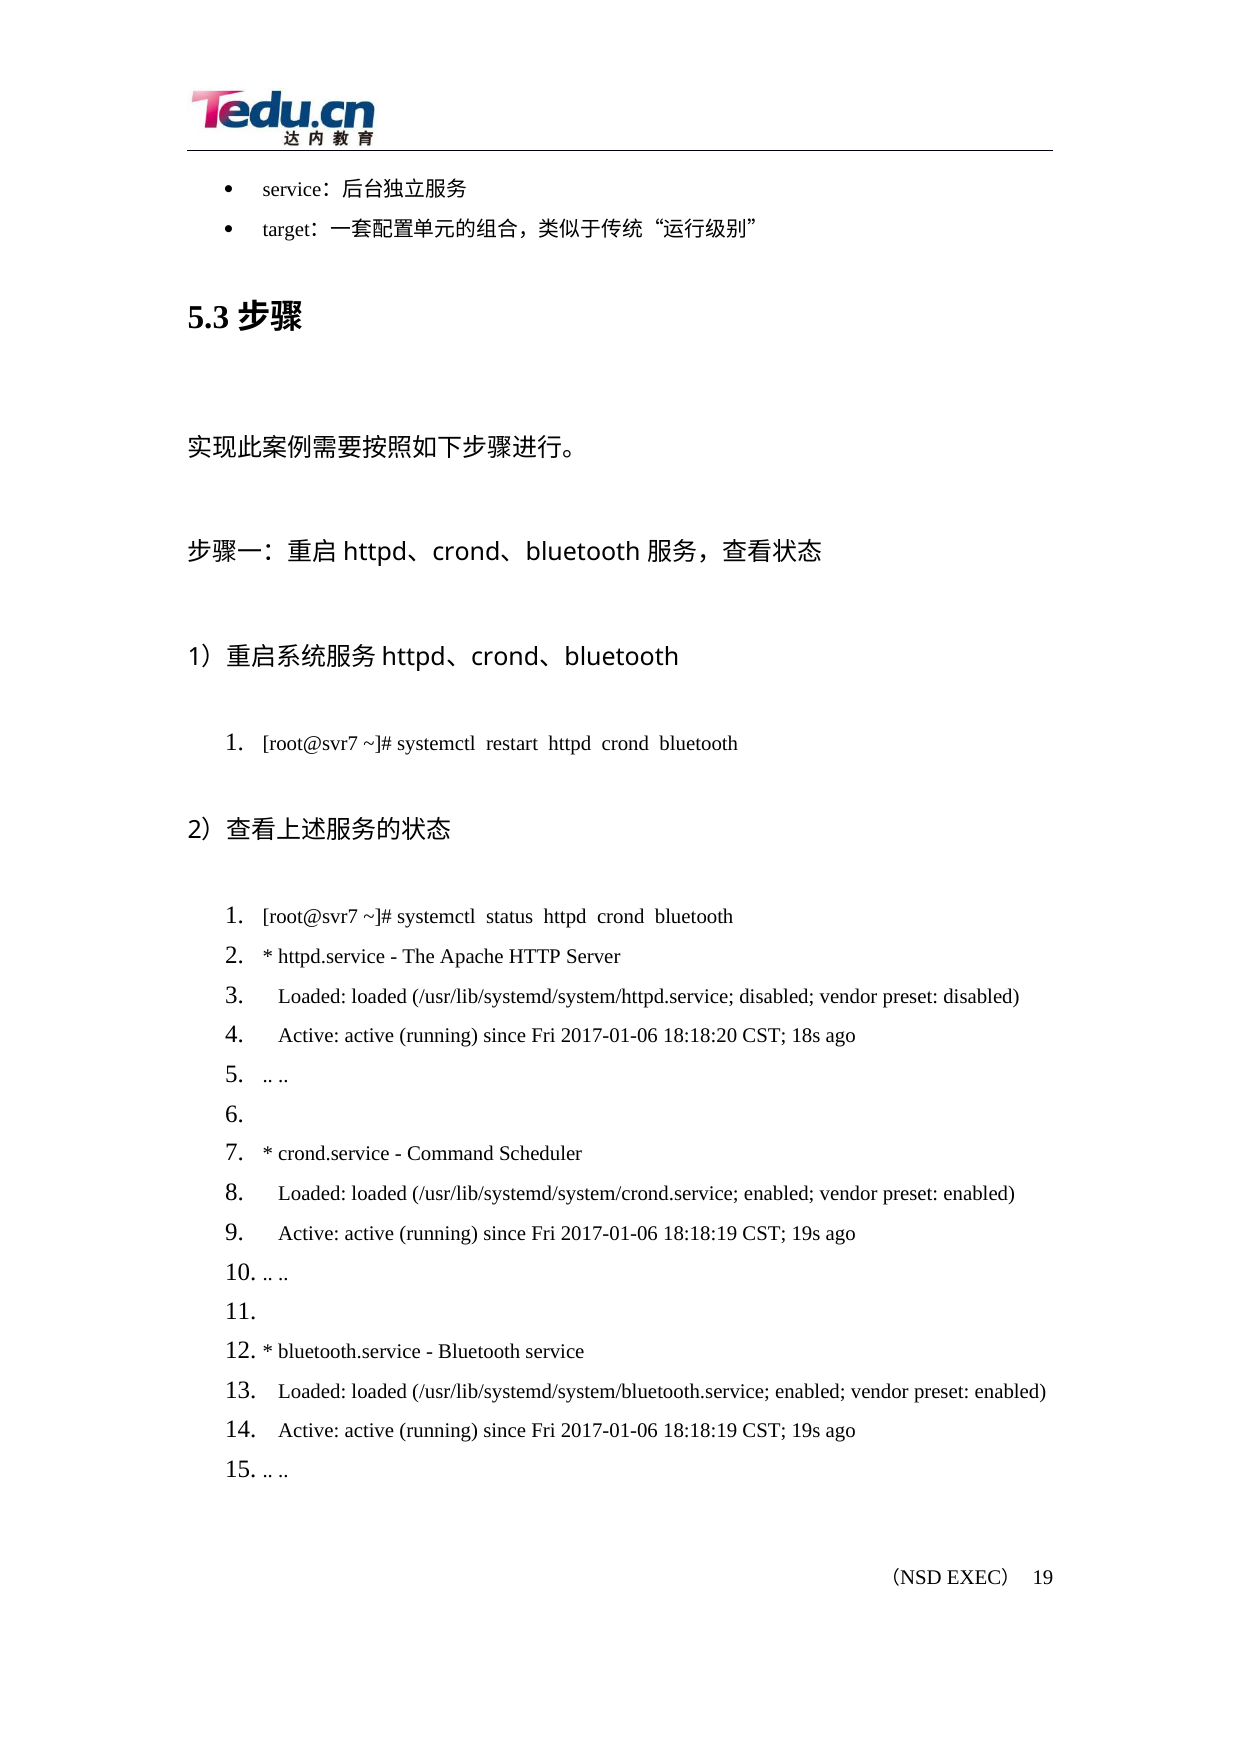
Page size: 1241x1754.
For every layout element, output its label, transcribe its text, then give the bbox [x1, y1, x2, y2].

list target：一套配置单元的组合，类似于传统“运行级别” [225, 210, 1053, 244]
text 步骤一：重启 httpd、crond、bluetooth 服务，查看状态 [187, 516, 1053, 584]
list * crond.service - Command Scheduler [225, 1135, 1053, 1169]
list Active: active (running) since Fri 2017-01-06 18:18:20 CST; 18s ago [225, 1017, 1053, 1051]
list Active: active (running) since Fri 2017-01-06 18:18:19 CST; 19s ago [225, 1412, 1053, 1446]
picture [187, 88, 379, 148]
list * httpd.service - The Apache HTTP Server [225, 937, 1053, 971]
list Active: active (running) since Fri 2017-01-06 18:18:19 CST; 19s ago [225, 1214, 1053, 1248]
subtitle 5.3 步骤 [187, 279, 1053, 347]
text 1）重启系统服务httpd、crond、bluetooth [187, 620, 1053, 688]
list * bluetooth.service - Bluetooth service [225, 1332, 1053, 1366]
list [root@svr7 ~]# systemctl status httpd crond bluetooth [225, 898, 1053, 932]
list Loaded: loaded (/usr/lib/systemd/system/httpd.service; disabled; vendor preset: disabled) [225, 977, 1053, 1011]
text 实现此案例需要按照如下步骤进行。 [187, 412, 1053, 480]
text 2）查看上述服务的状态 [187, 793, 1053, 861]
list Loaded: loaded (/usr/lib/systemd/system/crond.service; enabled; vendor preset: enabled) [225, 1174, 1053, 1208]
list [root@svr7 ~]# systemctl restart httpd crond bluetooth [225, 724, 1053, 758]
list .. .. [225, 1451, 1053, 1485]
list Loaded: loaded (/usr/lib/systemd/system/bluetooth.service; enabled; vendor preset: enabled) [225, 1372, 1053, 1406]
list service：后台独立服务 [225, 170, 1053, 204]
list .. .. [225, 1254, 1053, 1288]
list .. .. [225, 1056, 1053, 1090]
